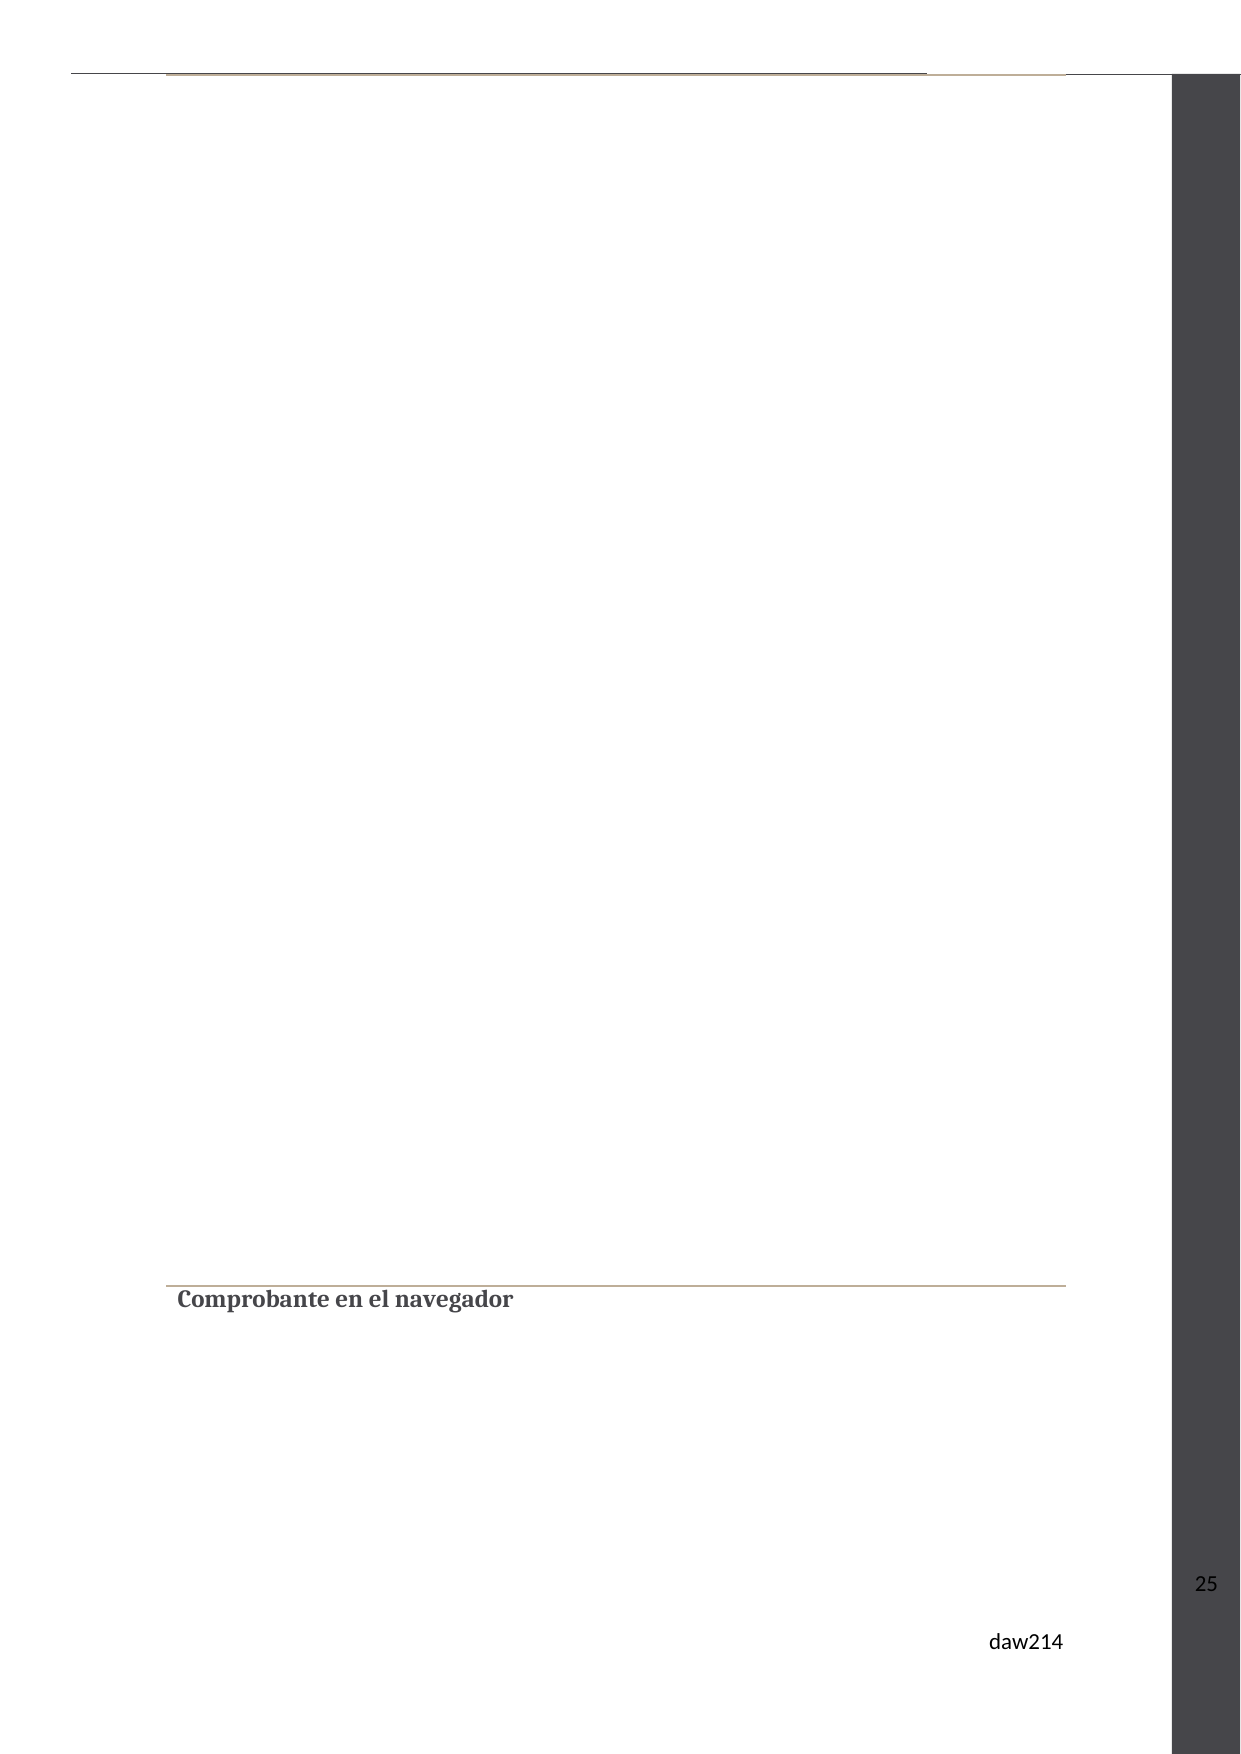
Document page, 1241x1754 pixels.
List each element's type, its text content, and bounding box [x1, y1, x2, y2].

subtitle Comprobante en el navegador [177, 1287, 1063, 1314]
